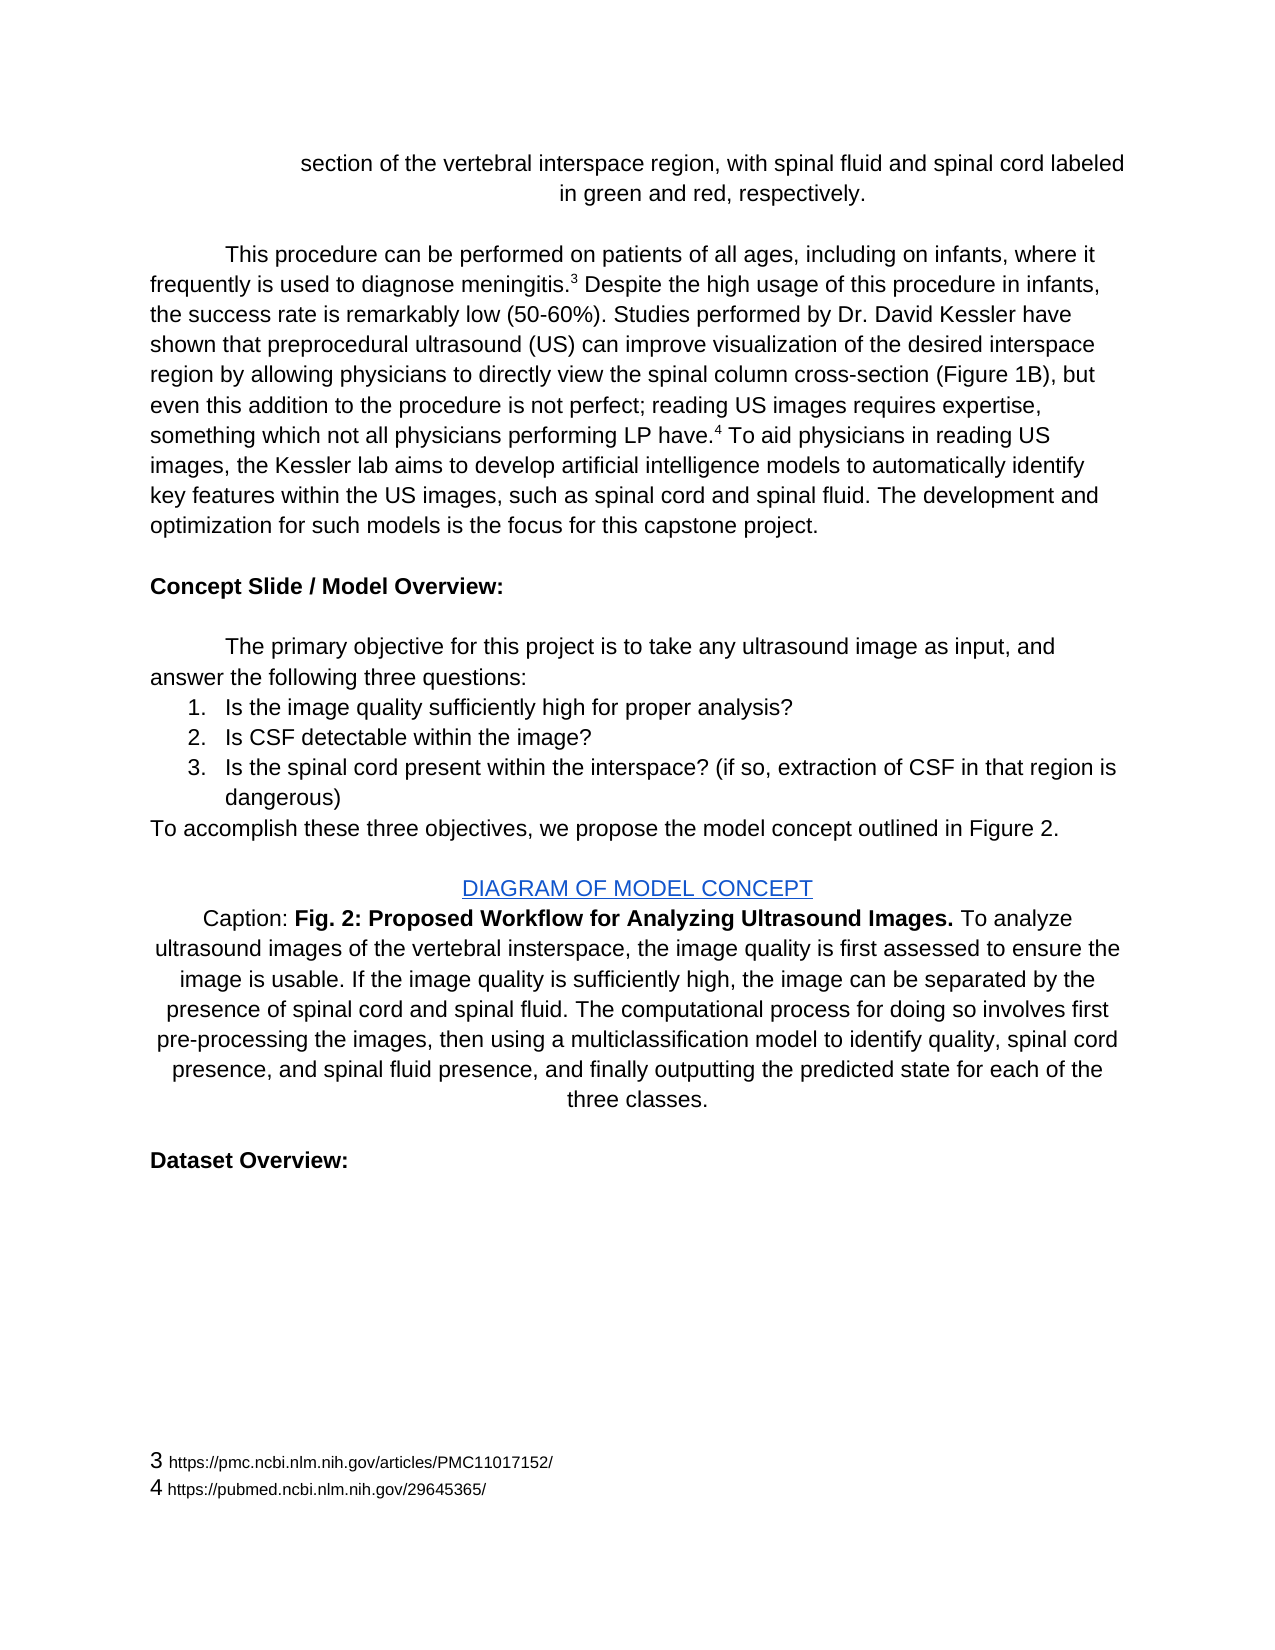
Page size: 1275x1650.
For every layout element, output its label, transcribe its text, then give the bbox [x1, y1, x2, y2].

text The primary objective for this project is to take any ultrasound image as input, and answer the following three questions: [150, 633, 1125, 690]
list Is CSF detectable within the image? [187, 724, 1125, 750]
text Caption: Fig. 2: Proposed Workflow for Analyzing Ultrasound Images. To analyze ultrasound images of the vertebral insterspace, the image quality is first assessed to ensure the image is usable. If the image quality is sufficiently high, the image can be separated by the presence of spinal cord and spinal fluid. The computational process for doing so involves first pre-processing the images, then using a multiclassification model to identify quality, spinal cord presence, and spinal fluid presence, and finally outputting the predicted state for each of the three classes. [150, 905, 1125, 1113]
list Is the image quality sufficiently high for proper analysis? [187, 694, 1125, 720]
list Is the spinal cord present within the interspace? (if so, extraction of CSF in that region is dangerous) [187, 754, 1125, 811]
text This procedure can be performed on patients of all ages, including on infants, where it frequently is used to diagnose meningitis. Despite the high usage of this procedure in infants, the success rate is remarkably low (50-60%). Studies performed by Dr. David Kessler have shown that preprocedural ultrasound (US) can improve visualization of the desired interspace region by allowing physicians to directly view the spinal column cross-section (Figure 1B), but even this addition to the procedure is not perfect; reading US images requires expertise, something which not all physicians performing LP have. To aid physicians in reading US images, the Kessler lab aims to develop artificial intelligence models to automatically identify key features within the US images, such as spinal cord and spinal fluid. The development and optimization for such models is the focus for this capstone project. [150, 241, 1125, 539]
text Dataset Overview: [150, 1147, 1125, 1173]
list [262, 150, 1125, 207]
text DIAGRAM OF MODEL CONCEPT [150, 875, 1125, 901]
text To accomplish these three objectives, we propose the model concept outlined in Figure 2. [150, 814, 1125, 841]
text Concept Slide / Model Overview: [150, 573, 1125, 599]
